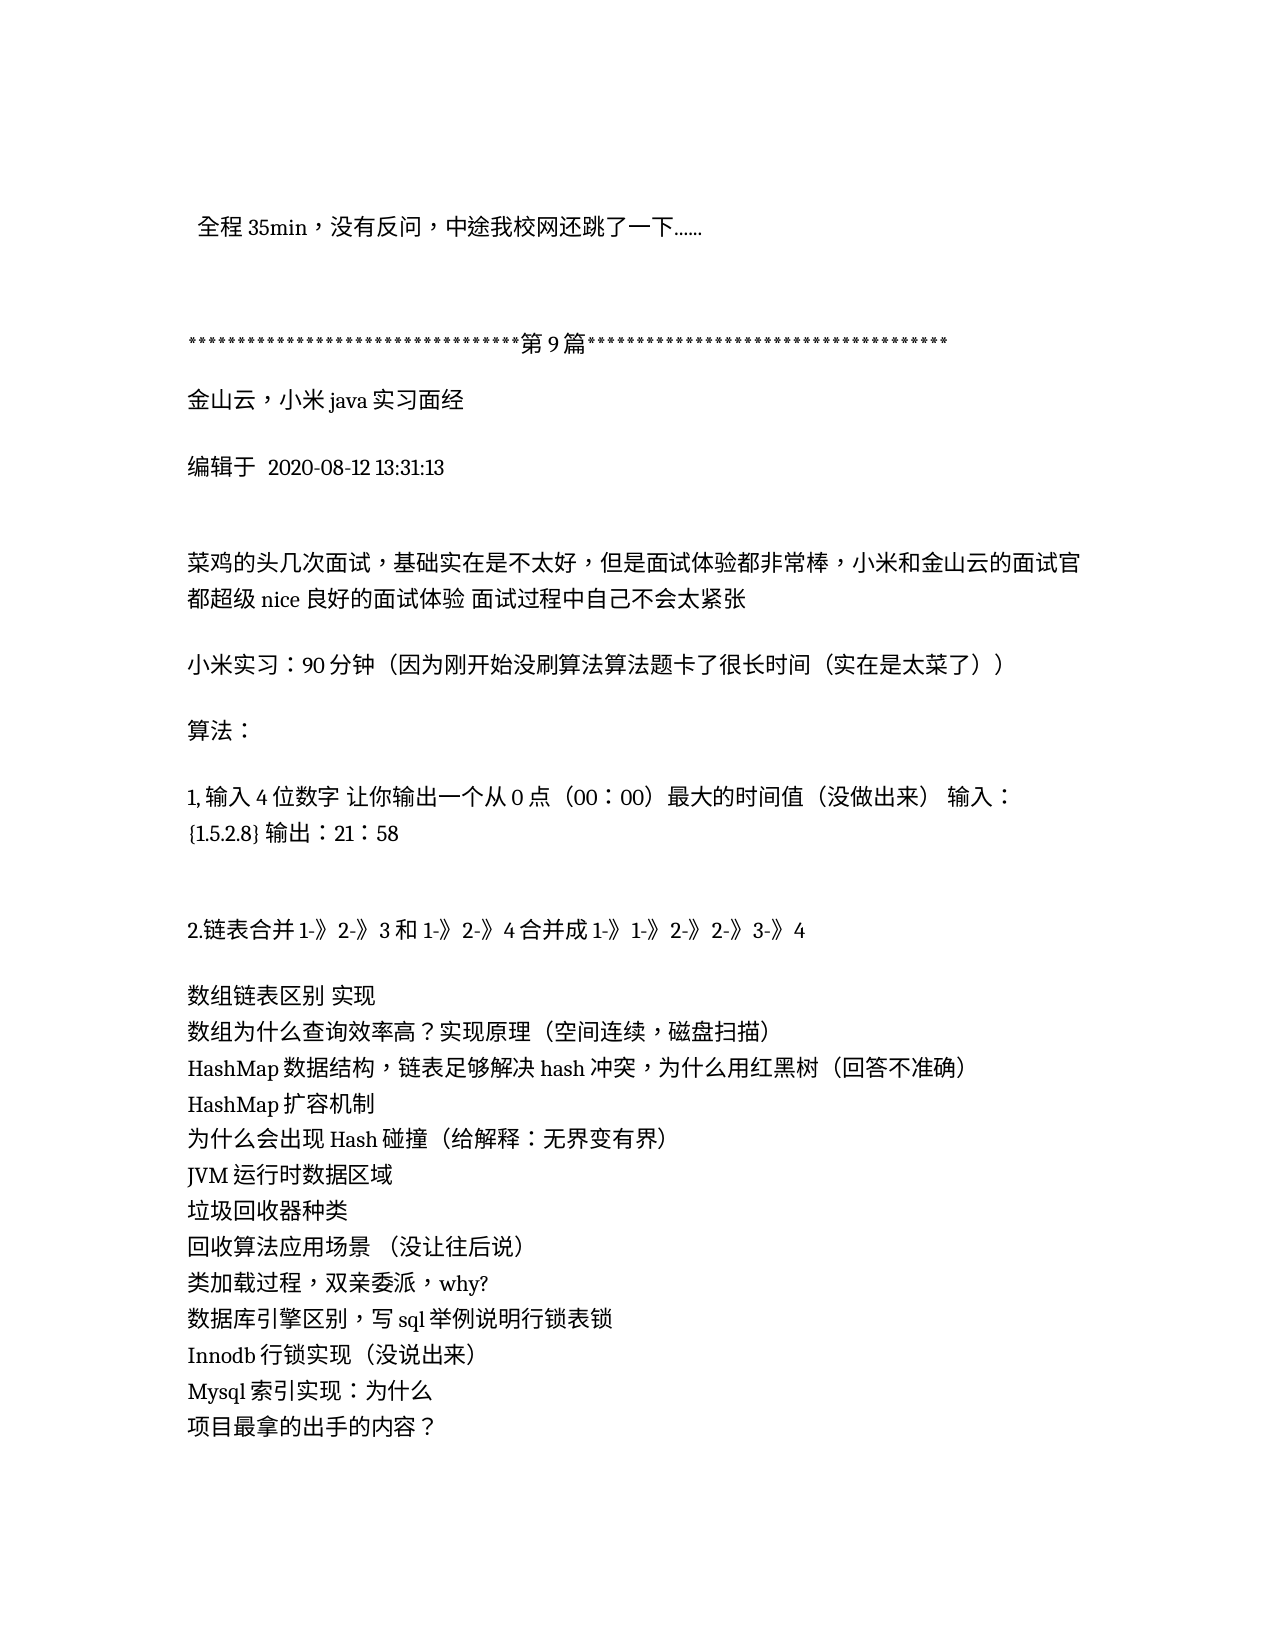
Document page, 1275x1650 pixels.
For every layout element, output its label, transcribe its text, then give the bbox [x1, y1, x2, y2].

text **********************************第9篇************************************* [187, 328, 1087, 359]
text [187, 150, 1087, 303]
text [187, 384, 1087, 1472]
